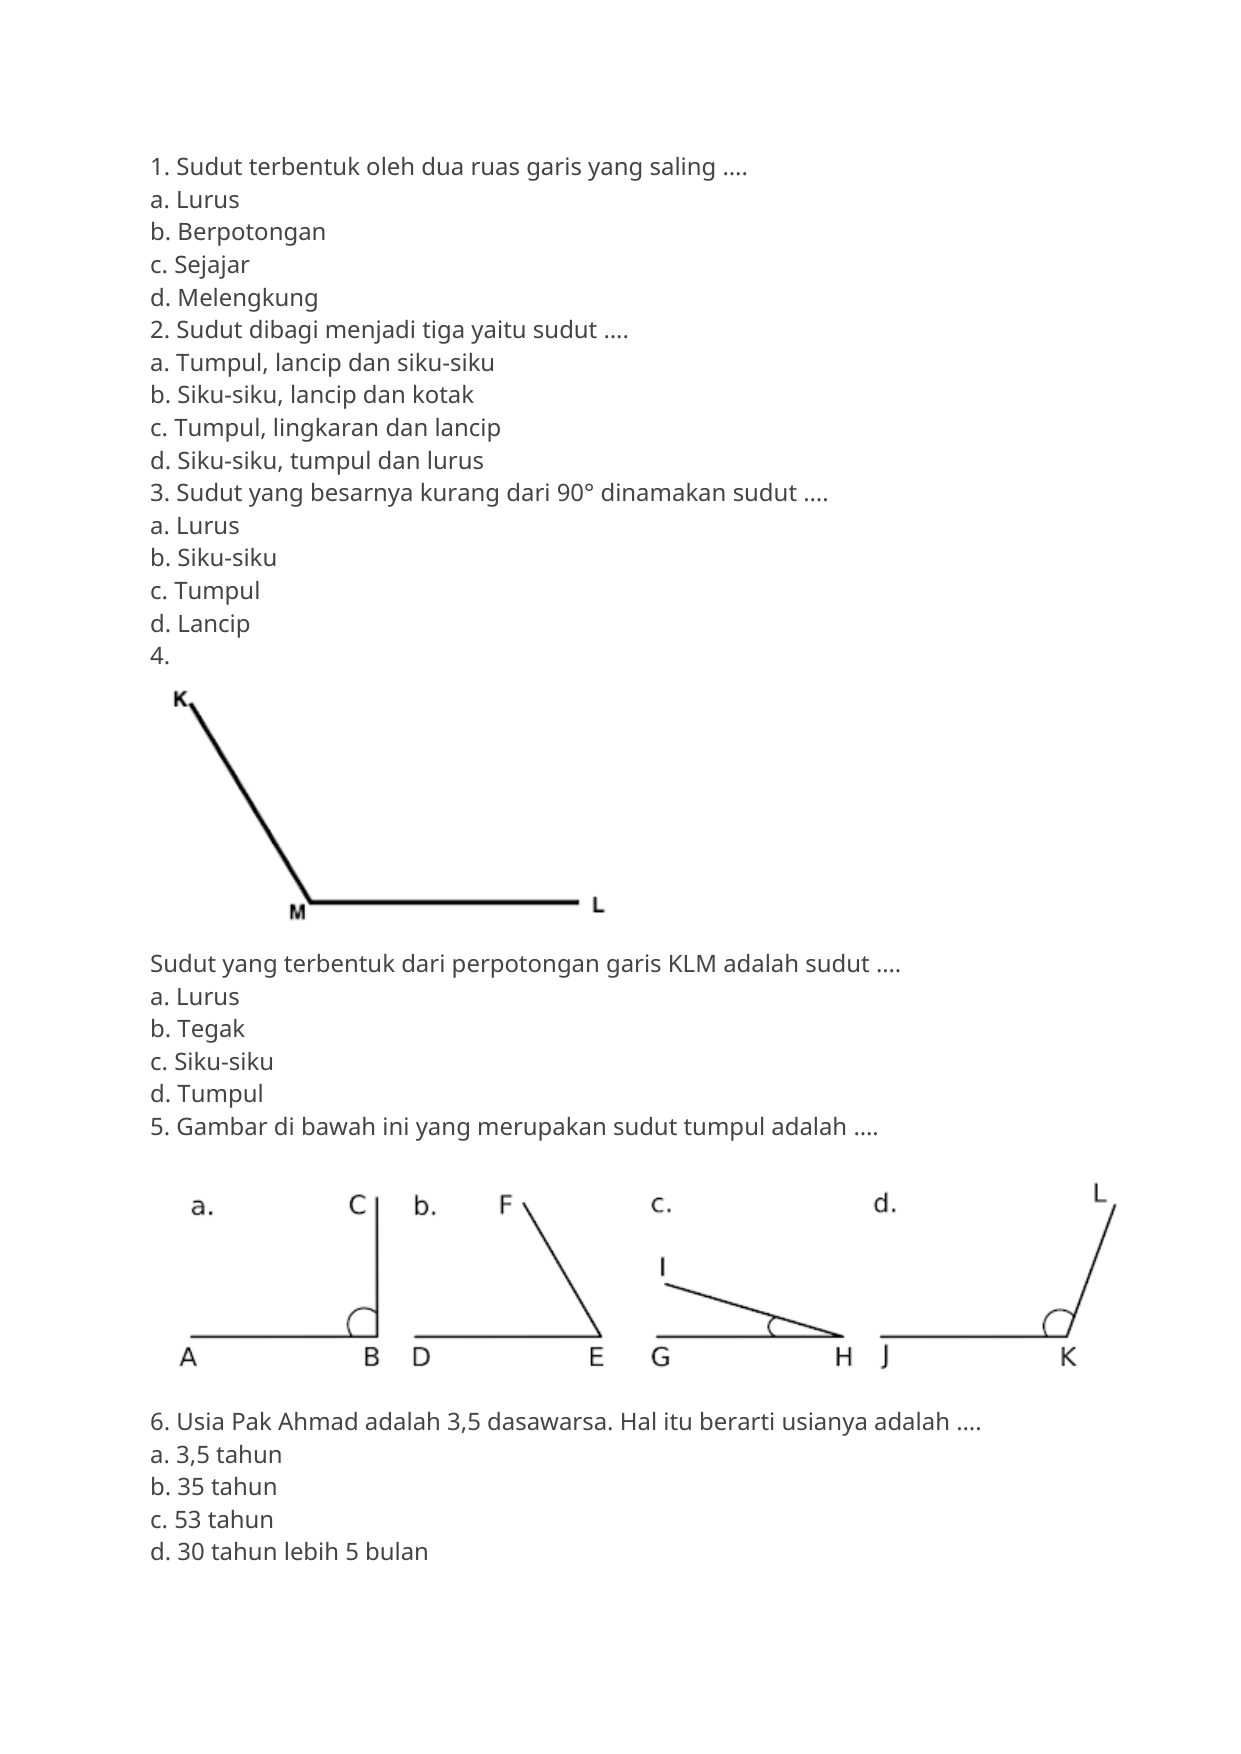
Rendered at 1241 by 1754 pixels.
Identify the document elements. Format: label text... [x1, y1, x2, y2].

text 6. Usia Pak Ahmad adalah 3,5 dasawarsa. Hal itu berarti usianya adalah …. a. 3,5 tahun b. 35 tahun c. 53 tahun d. 30 tahun lebih 5 bulan [150, 1405, 1090, 1568]
picture [150, 671, 650, 947]
picture [150, 1142, 1150, 1405]
text 2. Sudut dibagi menjadi tiga yaitu sudut …. a. Tumpul, lancip dan siku-siku b. Siku-siku, lancip dan kotak c. Tumpul, lingkaran dan lancip d. Siku-siku, tumpul dan lurus [150, 313, 1090, 476]
text 5. Gambar di bawah ini yang merupakan sudut tumpul adalah …. [150, 1110, 1090, 1142]
text 1. Sudut terbentuk oleh dua ruas garis yang saling …. a. Lurus b. Berpotongan c. Sejajar d. Melengkung [150, 150, 1090, 313]
text 3. Sudut yang besarnya kurang dari 90° dinamakan sudut …. a. Lurus b. Siku-siku c. Tumpul d. Lancip [150, 476, 1090, 639]
